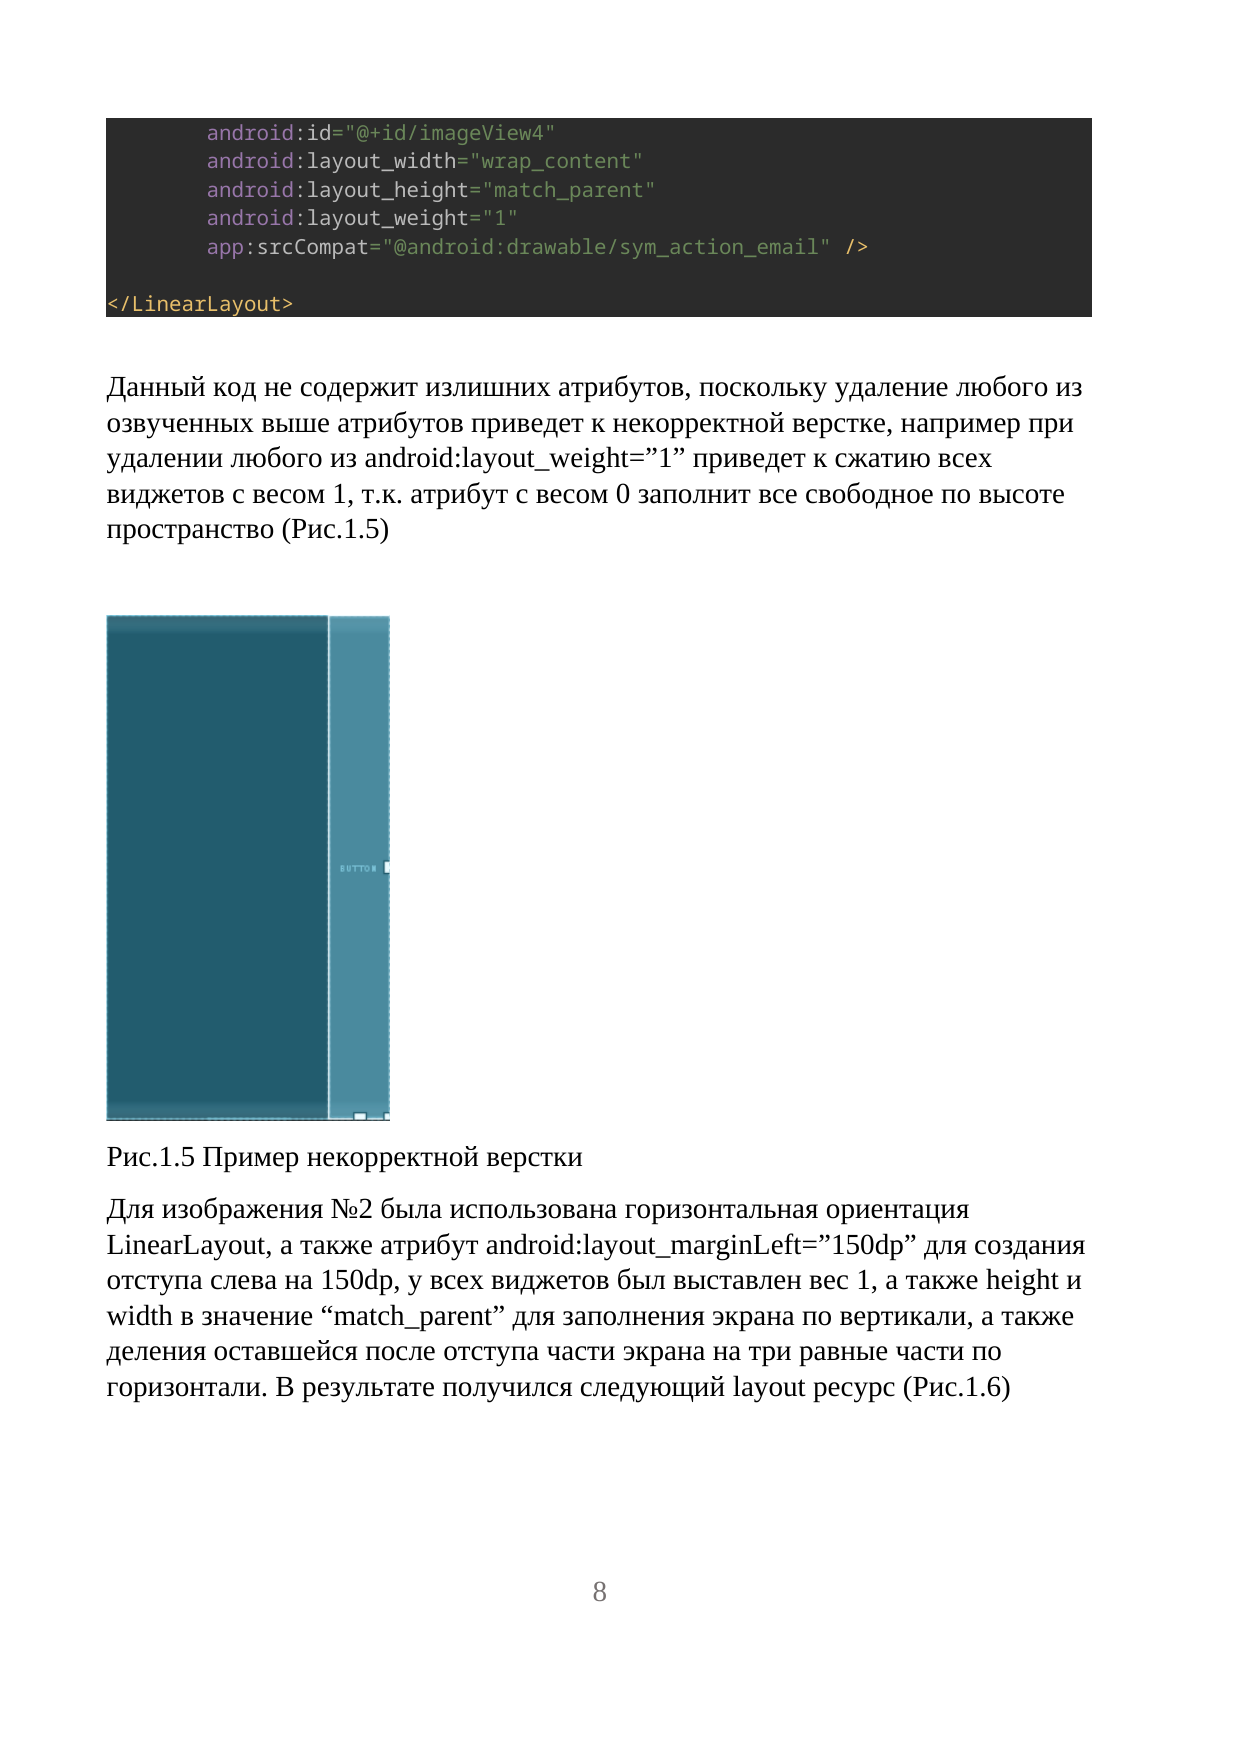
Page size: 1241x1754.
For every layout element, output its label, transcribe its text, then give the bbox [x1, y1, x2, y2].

text Данный код не содержит излишних атрибутов, поскольку удаление любого из озвученных выше атрибутов приведет к некорректной верстке, например при удалении любого из android:layout_weight=”1” приведет к сжатию всех виджетов с весом 1, т.к. атрибут с весом 0 заполнит все свободное по высоте пространство (Рис.1.5) [106, 369, 1092, 545]
text Для изображения №2 была использована горизонтальная ориентация LinearLayout, а также атрибут android:layout_marginLeft=”150dp” для создания отступа слева на 150dp, у всех виджетов был выставлен вес 1, а также height и width в значение “match_parent” для заполнения экрана по вертикали, а также деления оставшейся после отступа части экрана на три равные части по горизонтали. В результате получился следующий layout ресурс (Рис.1.6) [106, 1191, 1092, 1402]
text Рис.1.5 Пример некорректной верстки [106, 1139, 1092, 1173]
